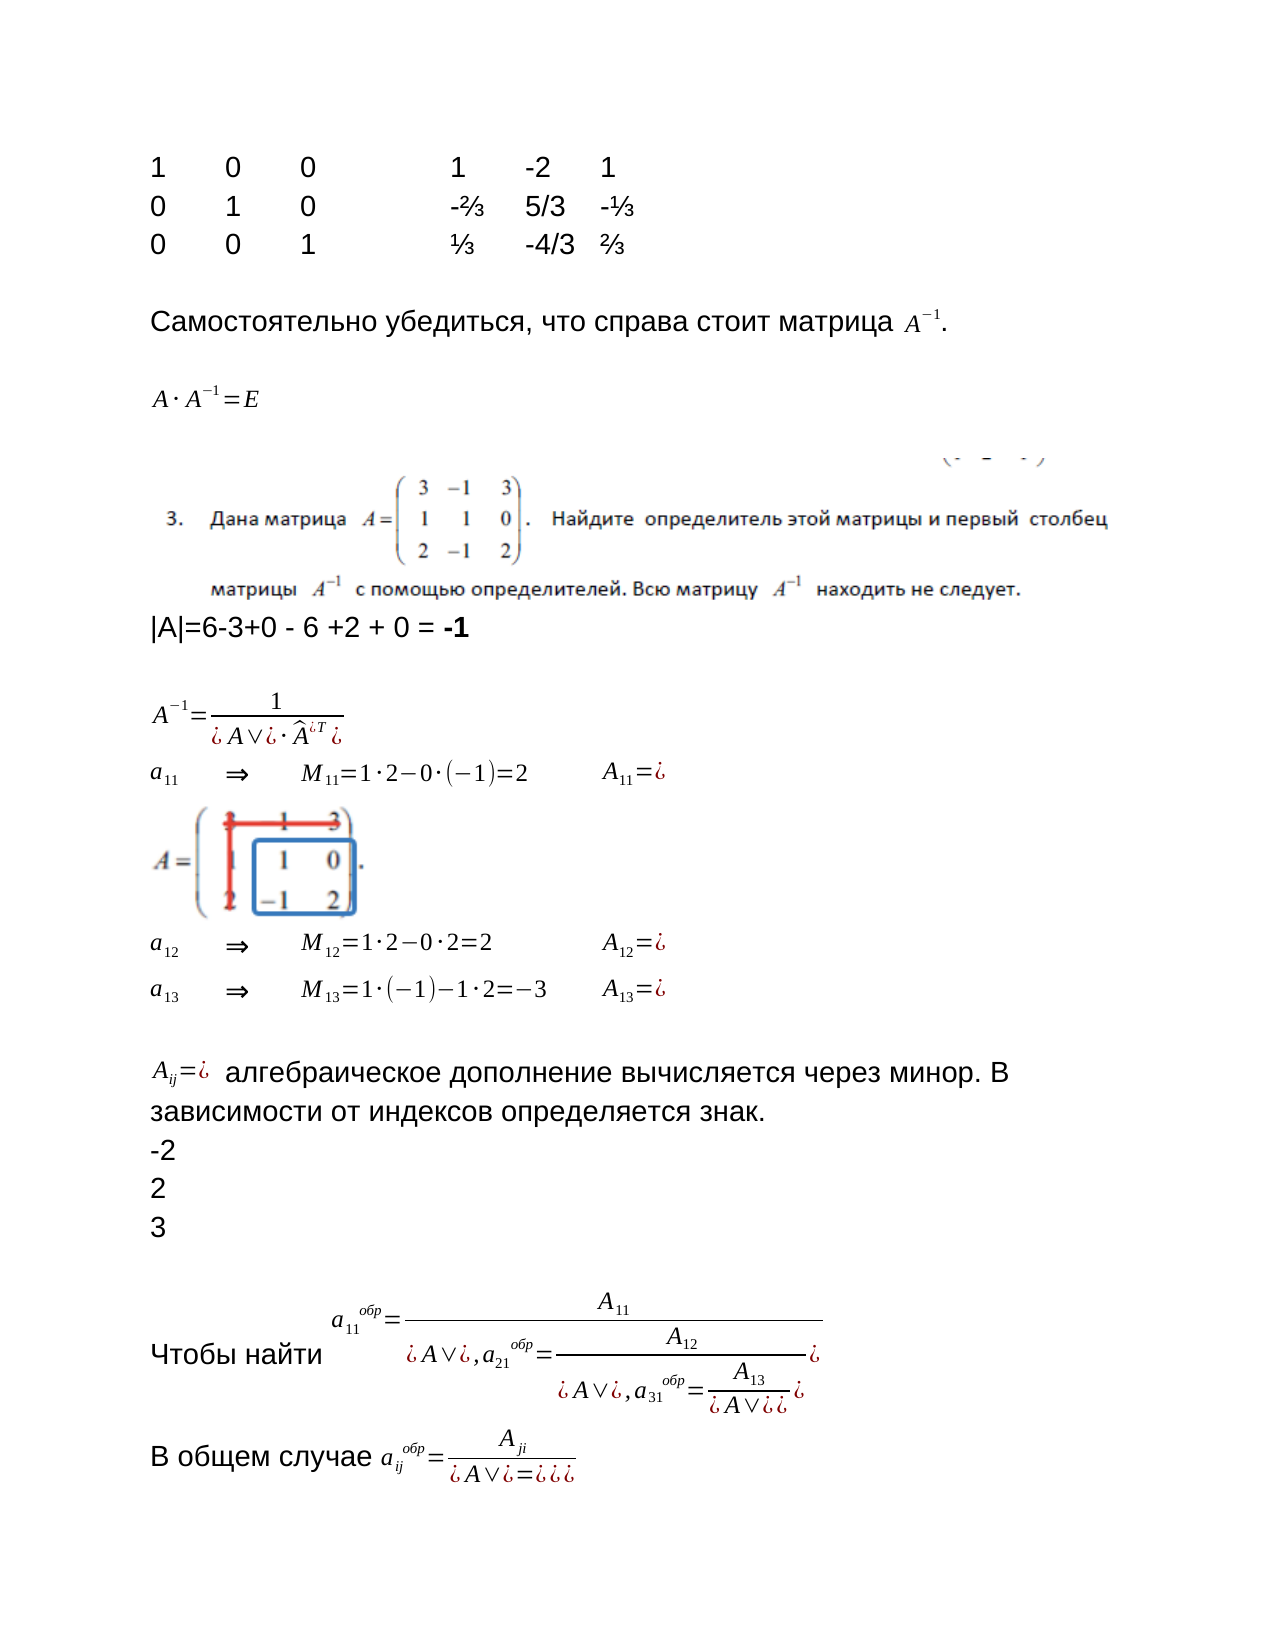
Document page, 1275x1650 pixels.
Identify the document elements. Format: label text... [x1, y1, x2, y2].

text алгебраическое дополнение вычисляется через минор. В зависимости от индексов определяется знак. [150, 1055, 1125, 1128]
text |A|=6-3+0 - 6 +2 + 0 = -1 [150, 610, 1125, 644]
text 1 0 0 1 -2 1 [150, 150, 1125, 183]
text Самостоятельно убедиться, что справа стоит матрица . [150, 304, 1125, 338]
text ⇒ [150, 971, 1125, 1010]
text Чтобы найти [150, 1287, 1125, 1420]
text 2 [150, 1172, 1125, 1205]
text ⇒ [150, 925, 1125, 964]
text В общем случае [150, 1425, 1125, 1488]
text -2 [150, 1133, 1125, 1167]
text ⇒ [150, 753, 1125, 793]
picture [150, 458, 1125, 607]
text 3 [150, 1210, 1125, 1244]
text 0 1 0 -⅔ 5/3 -⅓ [150, 188, 1125, 222]
picture [150, 799, 375, 921]
text 0 0 1 ⅓ -4/3 ⅔ [150, 227, 1125, 261]
